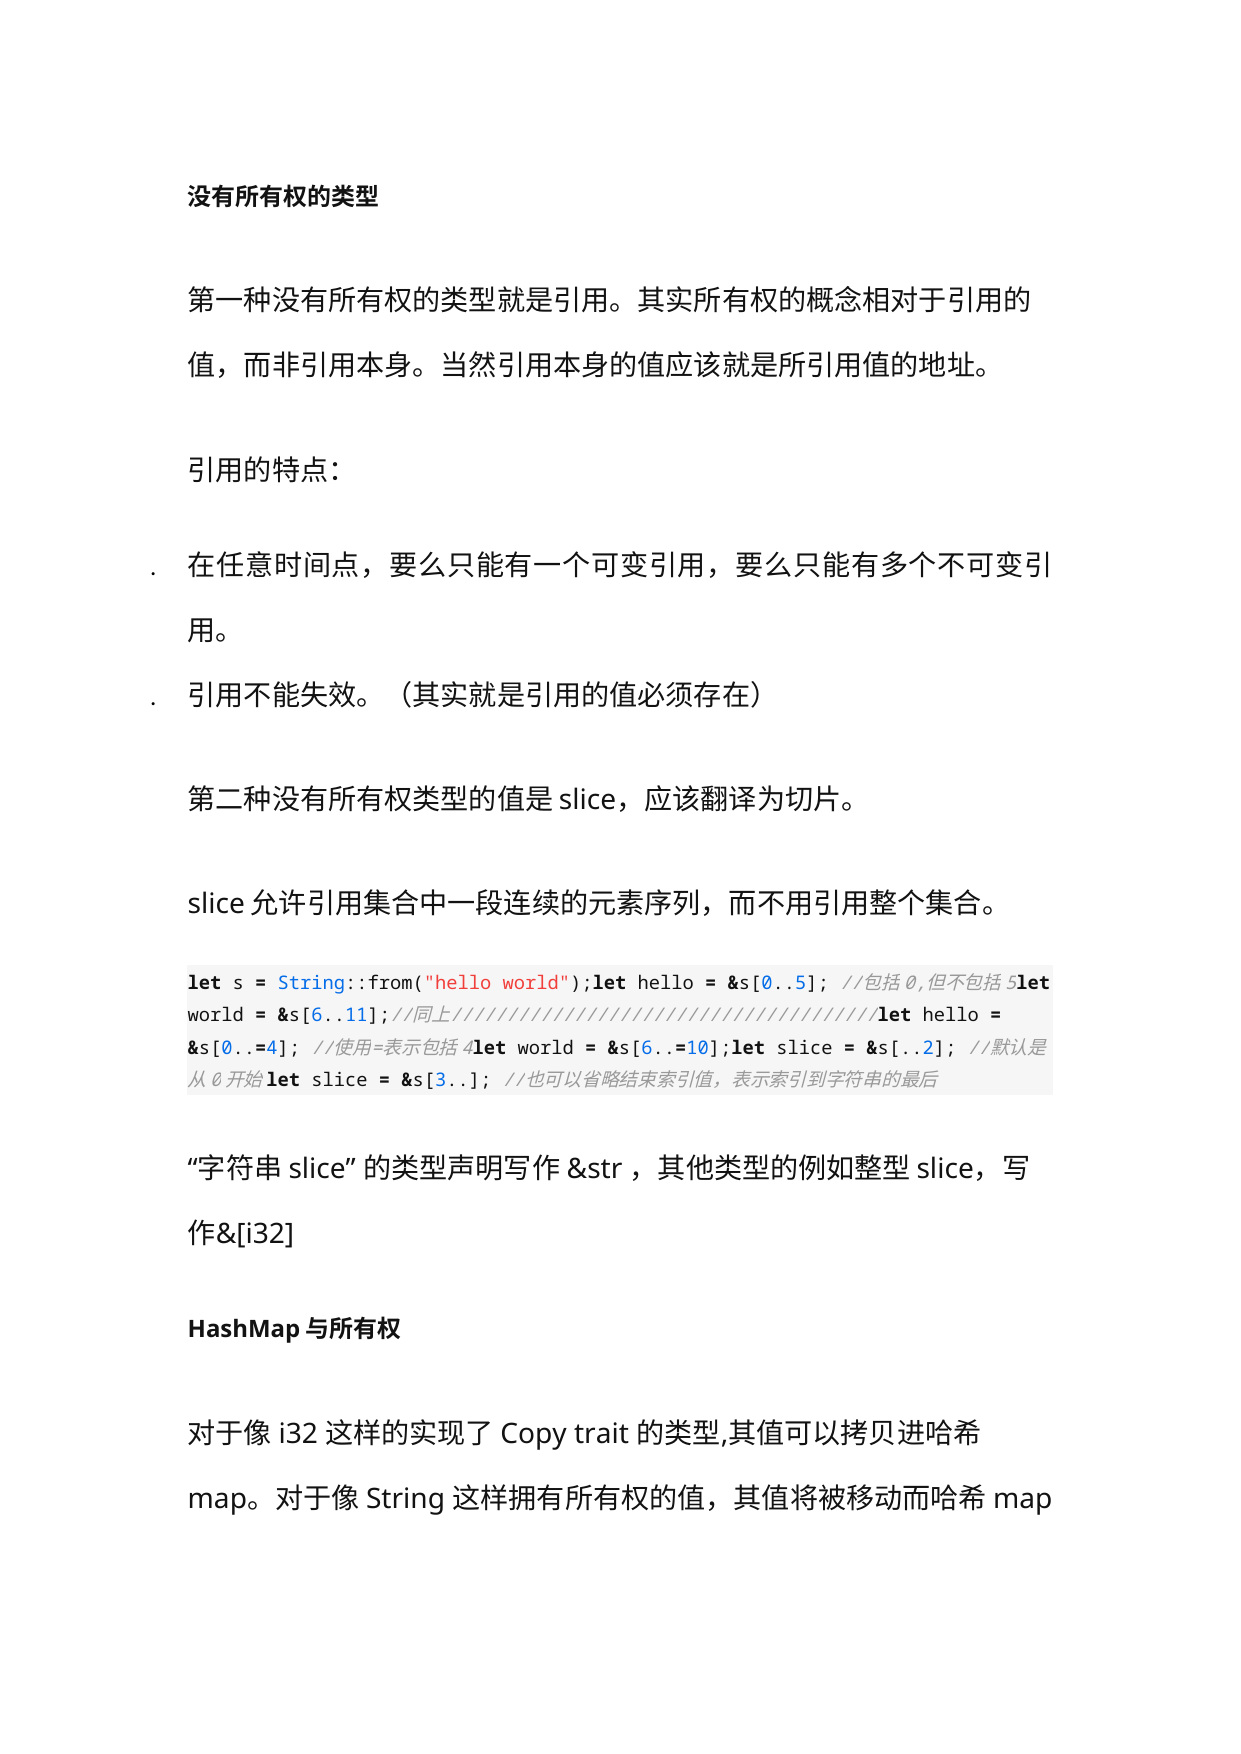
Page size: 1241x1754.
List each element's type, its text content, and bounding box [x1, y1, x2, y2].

text let s = String::from("hello world");let hello = &s[0..5]; //包括0,但不包括5let world = &s[6..11];//同上//////////////////////////////////////let hello = &s[0..=4]; //使用=表示包括4let world = &s[6..=10];let slice = &s[..2]; //默认是从0开始let slice = &s[3..]; //也可以省略结束索引值，表示索引到字符串的最后 [187, 965, 1053, 1095]
text slice允许引用集合中一段连续的元素序列，而不用引用整个集合。 [187, 869, 1053, 934]
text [187, 1399, 1053, 1529]
text 第二种没有所有权类型的值是slice，应该翻译为切片。 [187, 765, 1053, 830]
list 在任意时间点，要么只能有一个可变引用，要么只能有多个不可变引用。 [150, 531, 1053, 661]
subtitle HashMap与所有权 [187, 1295, 1053, 1360]
text 引用的特点： [187, 435, 1053, 500]
text 第一种没有所有权的类型就是引用。其实所有权的概念相对于引用的值，而非引用本身。当然引用本身的值应该就是所引用值的地址。 [187, 266, 1053, 396]
text “字符串 slice” 的类型声明写作 &str ，其他类型的例如整型slice，写作&[i32] [187, 1134, 1053, 1264]
list 引用不能失效。（其实就是引用的值必须存在） [150, 661, 1053, 726]
subtitle 没有所有权的类型 [187, 162, 1053, 227]
